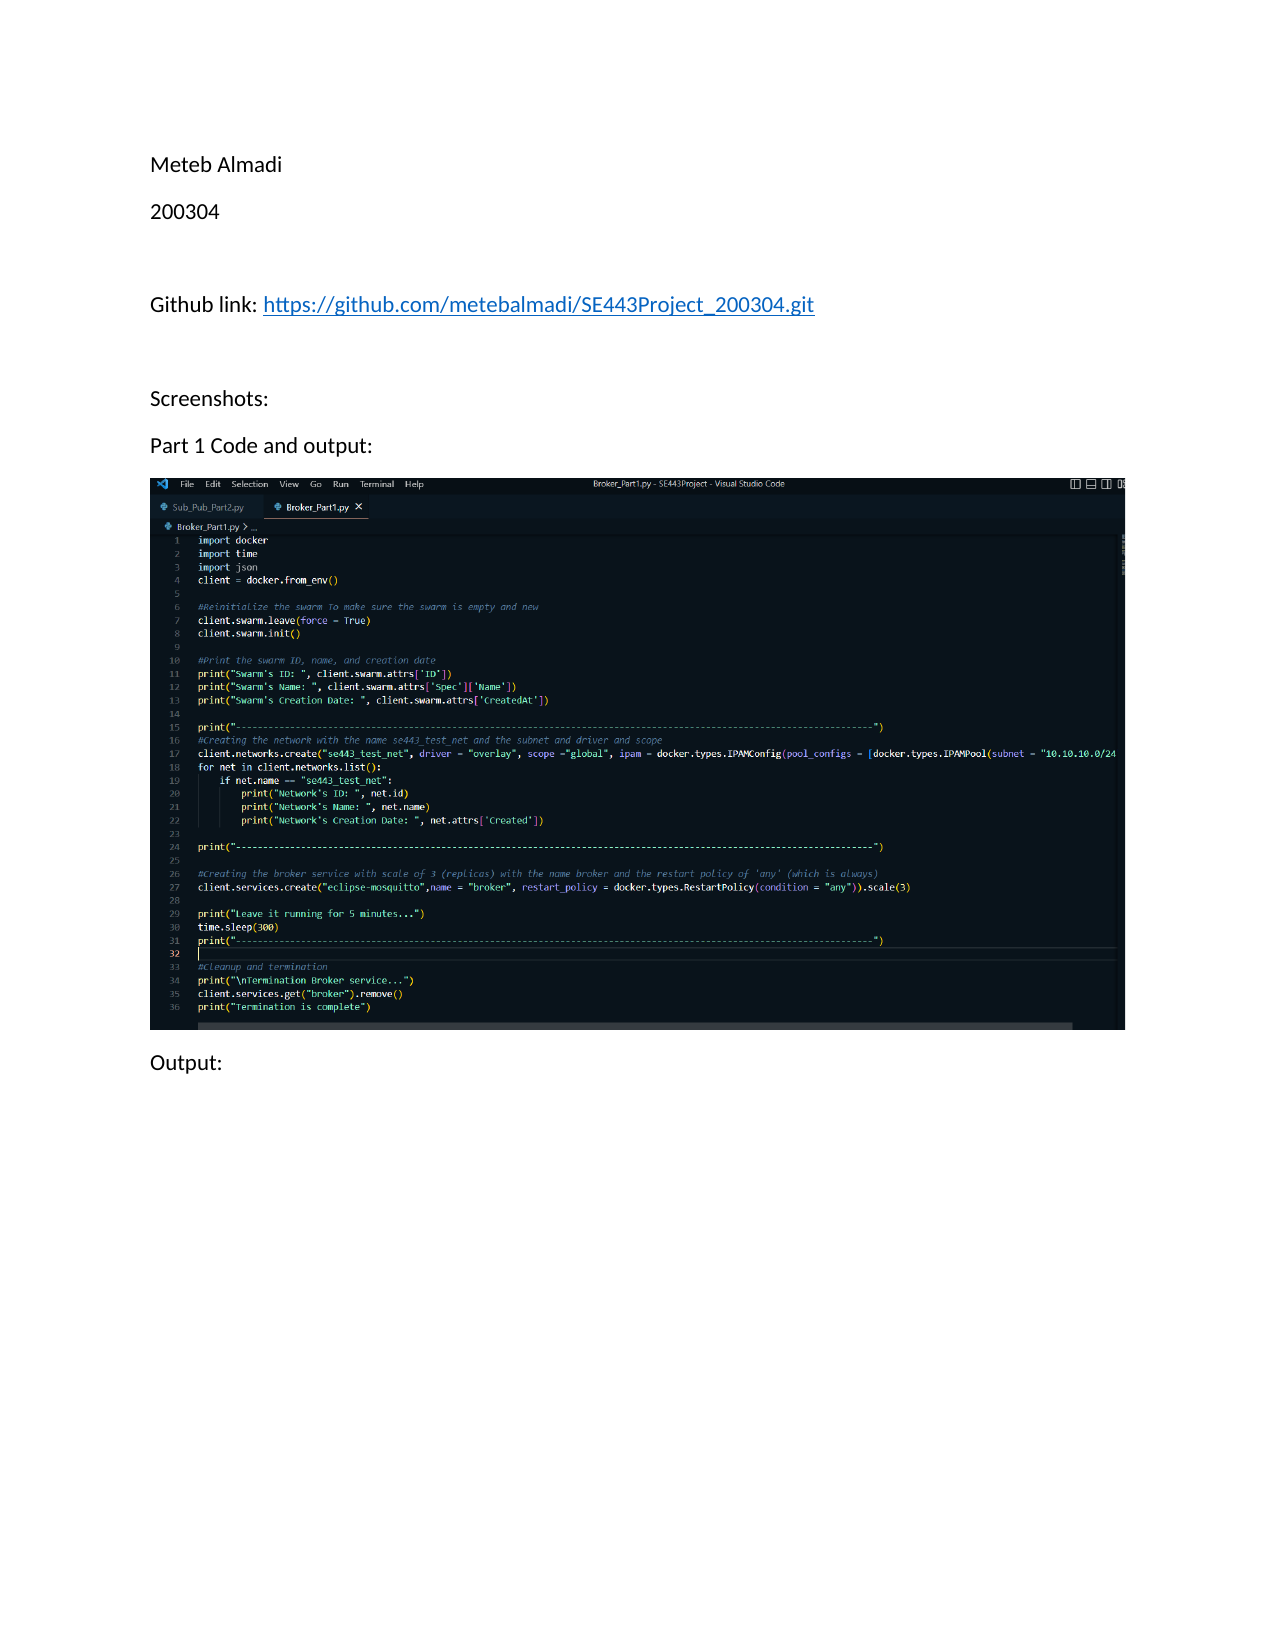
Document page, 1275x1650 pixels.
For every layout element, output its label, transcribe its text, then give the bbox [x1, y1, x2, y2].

picture [150, 478, 1125, 1030]
text Part 1 Code and output: [150, 431, 1125, 459]
text Meteb Almadi [150, 150, 1125, 178]
text Output: [150, 1048, 1125, 1076]
text Github link: https://github.com/metebalmadi/SE443Project_200304.git [150, 291, 1125, 319]
text Screenshots: [150, 384, 1125, 412]
text 200304 [150, 197, 1125, 225]
